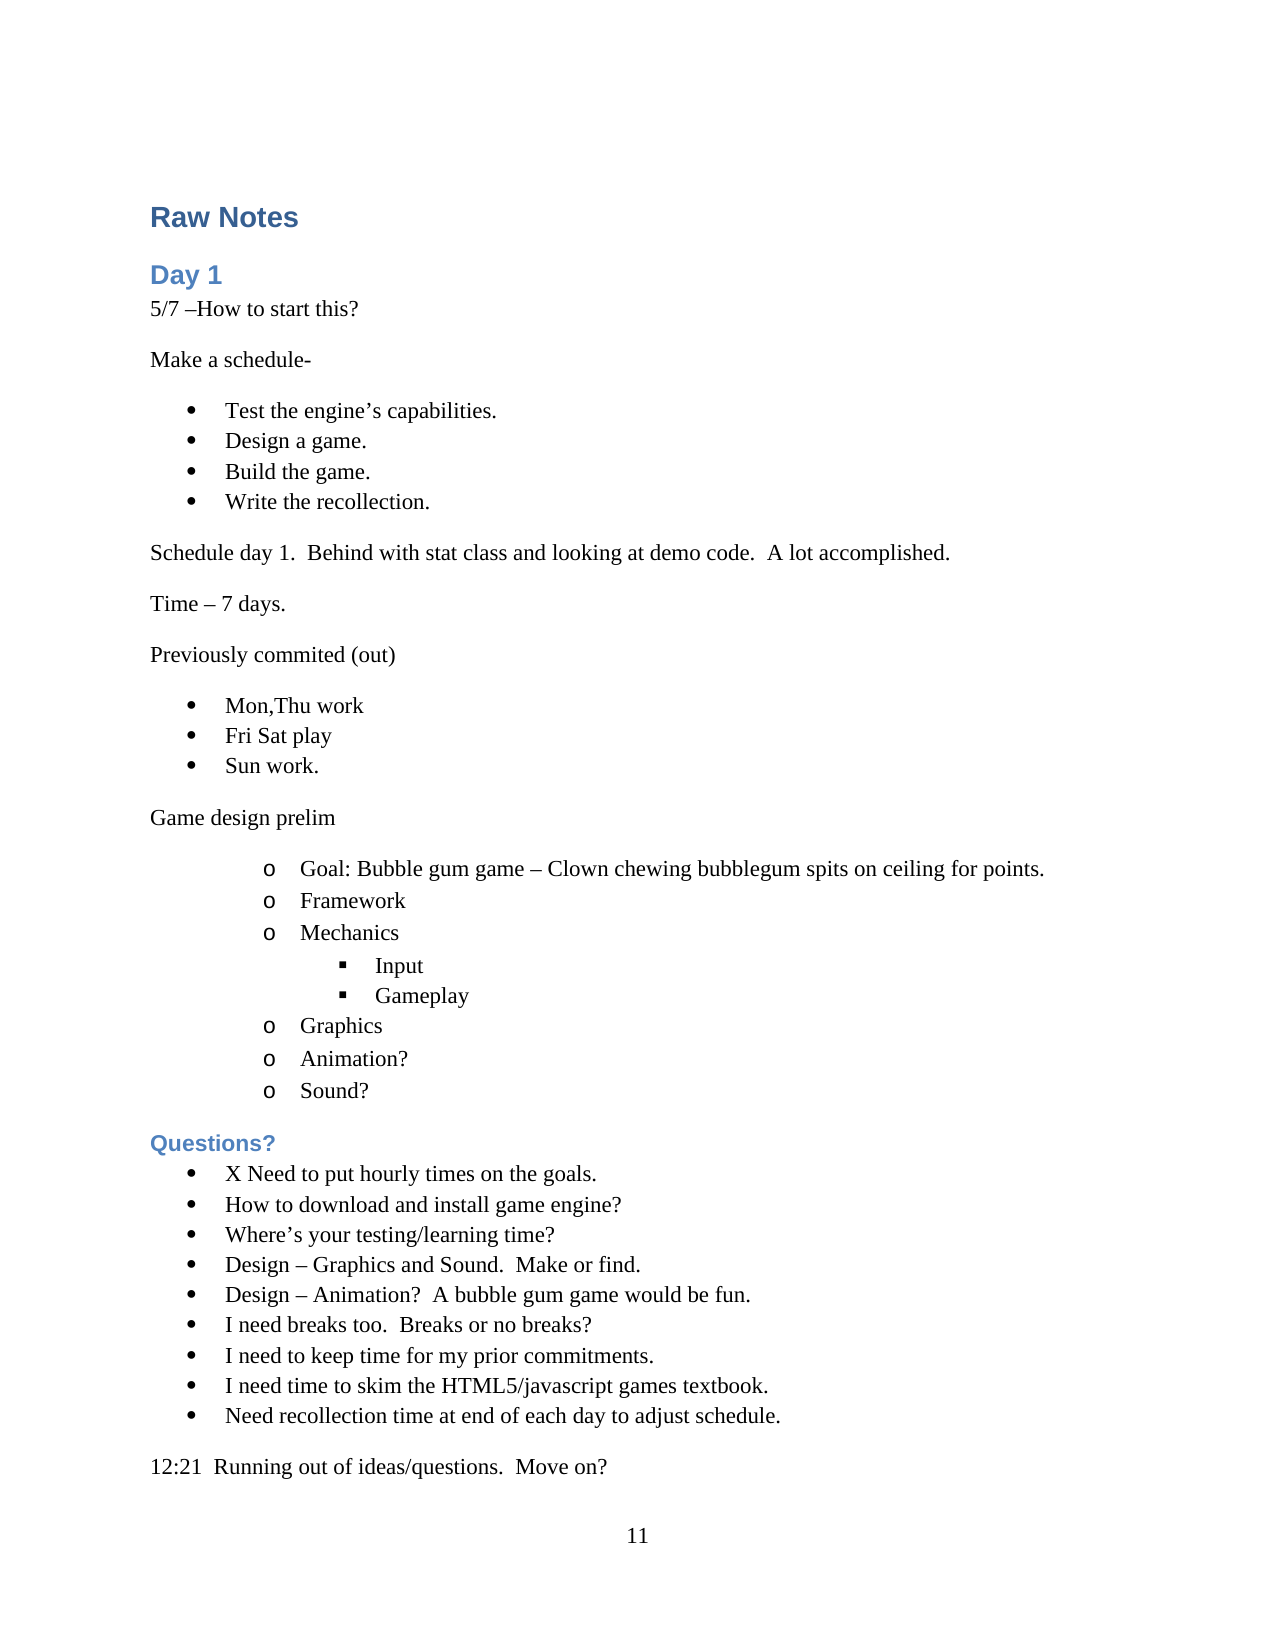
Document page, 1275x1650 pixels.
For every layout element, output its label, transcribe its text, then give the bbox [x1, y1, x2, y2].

list Sound? [262, 1077, 1125, 1105]
list Design a game. [187, 428, 1125, 454]
list Design – Graphics and Sound. Make or find. [187, 1251, 1125, 1277]
list How to download and install game engine? [187, 1191, 1125, 1217]
list I need breaks too. Breaks or no breaks? [187, 1312, 1125, 1338]
list Goal: Bubble gum game – Clown chewing bubblegum spits on ceiling for points. [262, 855, 1125, 883]
list Gameplay [337, 982, 1125, 1008]
text Schedule day 1. Behind with stat class and looking at demo code. A lot accomplished. [150, 539, 1125, 565]
text Game design prelim [150, 804, 1125, 830]
list Mechanics [262, 919, 1125, 948]
list Sun work. [187, 753, 1125, 779]
list Graphics [262, 1012, 1125, 1041]
text 12:21 Running out of ideas/questions. Move on? [150, 1453, 1125, 1479]
list Fri Sat play [187, 722, 1125, 749]
text Time – 7 days. [150, 590, 1125, 616]
subtitle Questions? [150, 1130, 1125, 1157]
text Previously commited (out) [150, 641, 1125, 667]
list Design – Animation? A bubble gum game would be fun. [187, 1281, 1125, 1308]
list I need to keep time for my prior commitments. [187, 1342, 1125, 1368]
list Need recollection time at end of each day to adjust schedule. [187, 1402, 1125, 1428]
list Input [337, 952, 1125, 978]
text Make a schedule- [150, 346, 1125, 373]
list I need time to skim the HTML5/javascript games textbook. [187, 1372, 1125, 1398]
list Where’s your testing/learning time? [187, 1221, 1125, 1247]
list Framework [262, 887, 1125, 915]
list Build the game. [187, 458, 1125, 484]
subtitle Raw Notes [150, 200, 1125, 233]
list Animation? [262, 1045, 1125, 1073]
list X Need to put hourly times on the goals. [187, 1161, 1125, 1187]
subtitle Day 1 [150, 259, 1125, 291]
list Test the engine’s capabilities. [187, 397, 1125, 424]
list Write the recollection. [187, 488, 1125, 514]
text 5/7 –How to start this? [150, 295, 1125, 322]
list Mon,Thu work [187, 692, 1125, 718]
